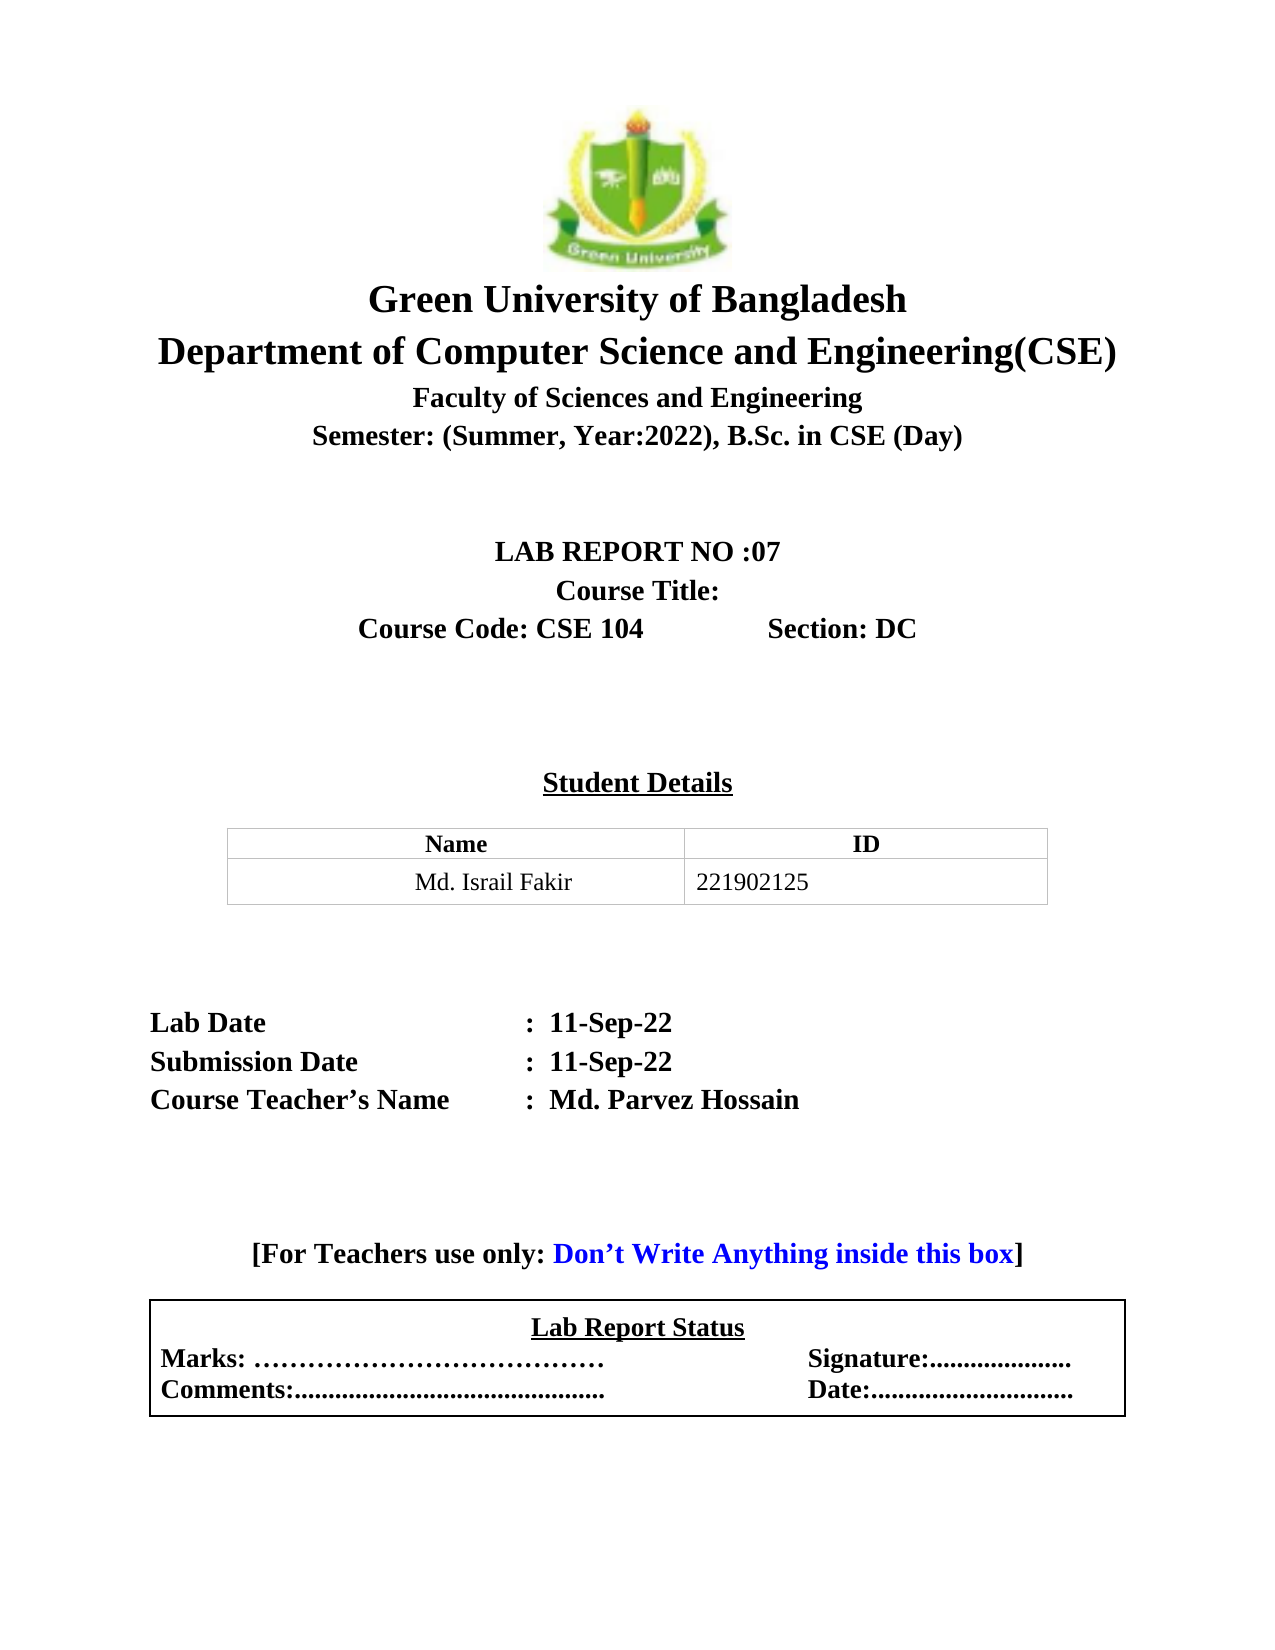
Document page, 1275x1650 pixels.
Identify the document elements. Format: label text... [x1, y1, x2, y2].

picture [543, 105, 733, 272]
table_cell 221902125 [685, 859, 1047, 904]
table_cell Md. Israil Fakir [228, 859, 684, 904]
text Semester: (Summer, Year:2022), B.Sc. in CSE (Day) [150, 418, 1125, 452]
text LAB REPORT NO :07 [150, 534, 1125, 568]
text Submission Date : 11-Sep-22 [150, 1044, 1125, 1077]
text Student Details [150, 765, 1125, 799]
text Course Teacher’s Name : Md. Parvez Hossain [150, 1082, 1125, 1116]
text Lab Date : 11-Sep-22 [150, 1005, 1125, 1039]
text Faculty of Sciences and Engineering [150, 380, 1125, 413]
text Department of Computer Science and Engineering(CSE) [150, 328, 1125, 373]
text [For Teachers use only: Don’t Write Anything inside this box] [150, 1236, 1125, 1270]
table_header ID [685, 829, 1047, 857]
table_header Name [228, 829, 684, 857]
text Course Title: [150, 573, 1125, 606]
text Green University of Bangladesh [150, 275, 1125, 321]
text Course Code: CSE 104 Section: DC [150, 611, 1125, 645]
table_header Lab Report Status Marks: ………………………………… Signature:..................... Comments:.............................................. Date:.............................. [151, 1301, 1124, 1415]
